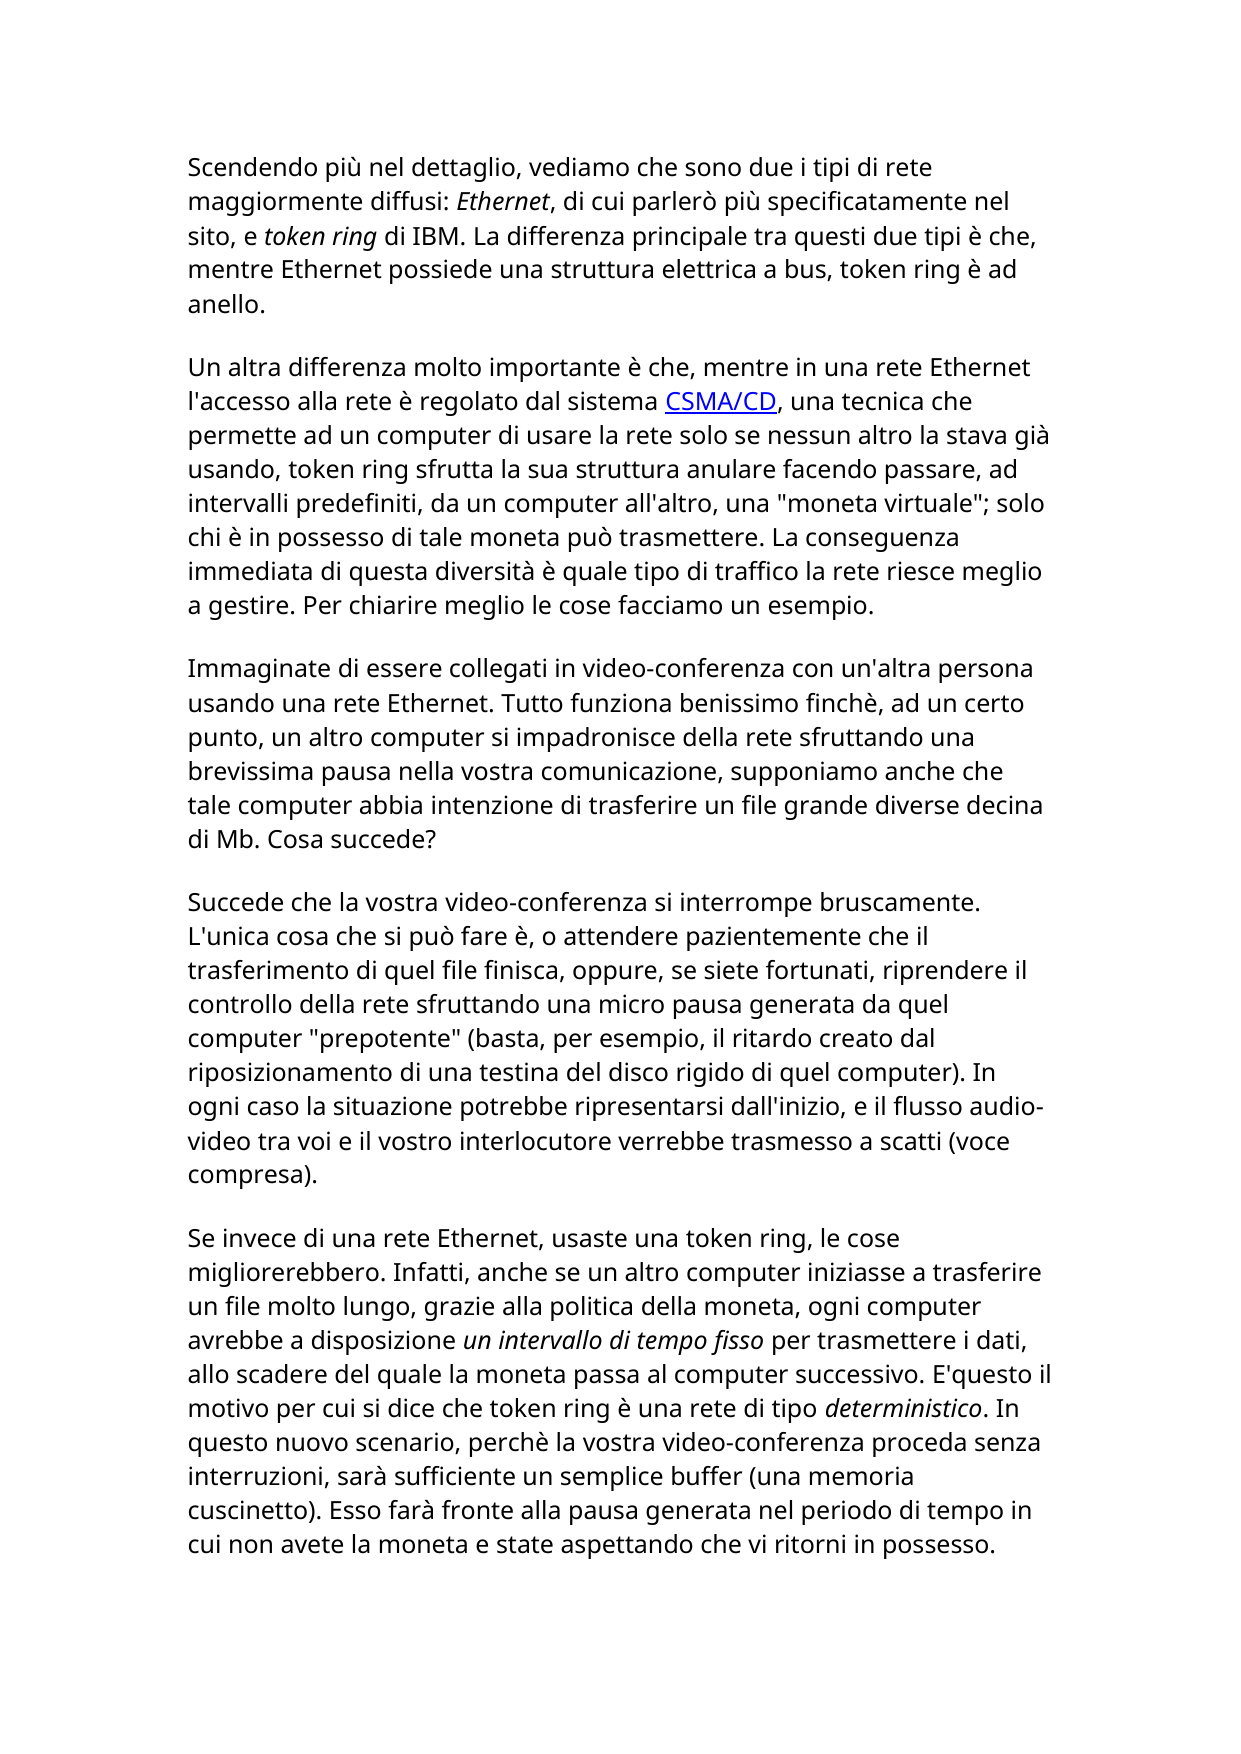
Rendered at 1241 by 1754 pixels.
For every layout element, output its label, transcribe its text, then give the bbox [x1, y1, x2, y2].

text Se invece di una rete Ethernet, usaste una token ring, le cose migliorerebbero. Infatti, anche se un altro computer iniziasse a trasferire un file molto lungo, grazie alla politica della moneta, ogni computer avrebbe a disposizione un intervallo di tempo fisso per trasmettere i dati, allo scadere del quale la moneta passa al computer successivo. E'questo il motivo per cui si dice che token ring è una rete di tipo deterministico. In questo nuovo scenario, perchè la vostra video-conferenza proceda senza interruzioni, sarà sufficiente un semplice buffer (una memoria cuscinetto). Esso farà fronte alla pausa generata nel periodo di tempo in cui non avete la moneta e state aspettando che vi ritorni in possesso. [187, 1220, 1053, 1561]
text Succede che la vostra video-conferenza si interrompe bruscamente. L'unica cosa che si può fare è, o attendere pazientemente che il trasferimento di quel file finisca, oppure, se siete fortunati, riprendere il controllo della rete sfruttando una micro pausa generata da quel computer "prepotente" (basta, per esempio, il ritardo creato dal riposizionamento di una testina del disco rigido di quel computer). In ogni caso la situazione potrebbe ripresentarsi dall'inizio, e il flusso audio-video tra voi e il vostro interlocutore verrebbe trasmesso a scatti (voce compresa). [187, 885, 1053, 1191]
text Immaginate di essere collegati in video-conferenza con un'altra persona usando una rete Ethernet. Tutto funziona benissimo finchè, ad un certo punto, un altro computer si impadronisce della rete sfruttando una brevissima pausa nella vostra comunicazione, supponiamo anche che tale computer abbia intenzione di trasferire un file grande diverse decina di Mb. Cosa succede? [187, 651, 1053, 856]
text Un altra differenza molto importante è che, mentre in una rete Ethernet l'accesso alla rete è regolato dal sistema CSMA/CD, una tecnica che permette ad un computer di usare la rete solo se nessun altro la stava già usando, token ring sfrutta la sua struttura anulare facendo passare, ad intervalli predefiniti, da un computer all'altro, una "moneta virtuale"; solo chi è in possesso di tale moneta può trasmettere. La conseguenza immediata di questa diversità è quale tipo di traffico la rete riesce meglio a gestire. Per chiarire meglio le cose facciamo un esempio. [187, 349, 1053, 622]
text Scendendo più nel dettaglio, vediamo che sono due i tipi di rete maggiormente diffusi: Ethernet, di cui parlerò più specificatamente nel sito, e token ring di IBM. La differenza principale tra questi due tipi è che, mentre Ethernet possiede una struttura elettrica a bus, token ring è ad anello. [187, 150, 1053, 320]
